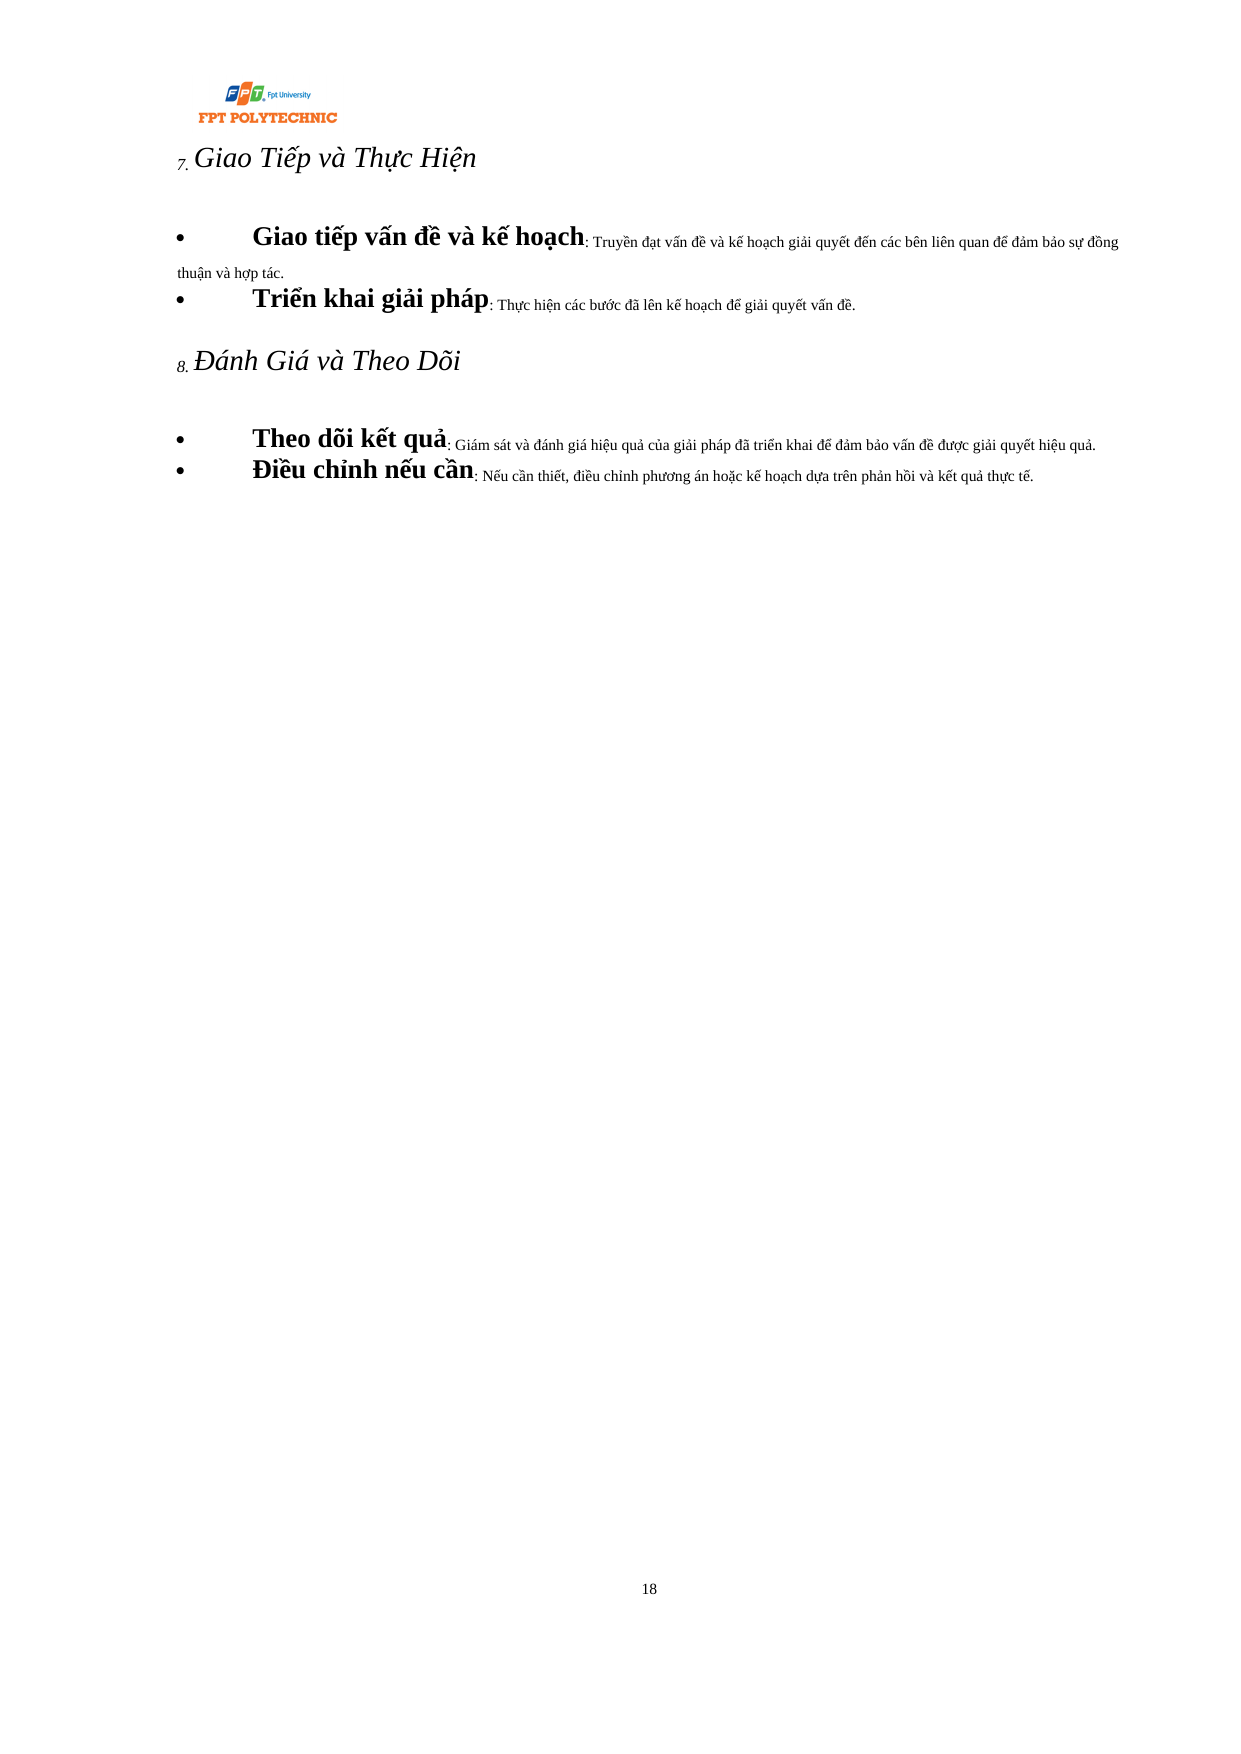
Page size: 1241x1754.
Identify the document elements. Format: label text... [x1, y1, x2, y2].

list Điều chỉnh nếu cần: Nếu cần thiết, điều chỉnh phương án hoặc kế hoạch dựa trên phản hồi và kết quả thực tế. [177, 453, 1122, 484]
list Theo dõi kết quả: Giám sát và đánh giá hiệu quả của giải pháp đã triển khai để đảm bảo vấn đề được giải quyết hiệu quả. [177, 422, 1122, 453]
picture [177, 75, 360, 133]
subtitle 7. Giao Tiếp và Thực Hiện [177, 141, 1122, 174]
subtitle 8. Đánh Giá và Theo Dõi [177, 343, 1122, 376]
list Triển khai giải pháp: Thực hiện các bước đã lên kế hoạch để giải quyết vấn đề. [177, 282, 1122, 313]
list Giao tiếp vấn đề và kế hoạch: Truyền đạt vấn đề và kế hoạch giải quyết đến các bên liên quan để đảm bảo sự đồng thuận và hợp tác. [177, 220, 1122, 282]
